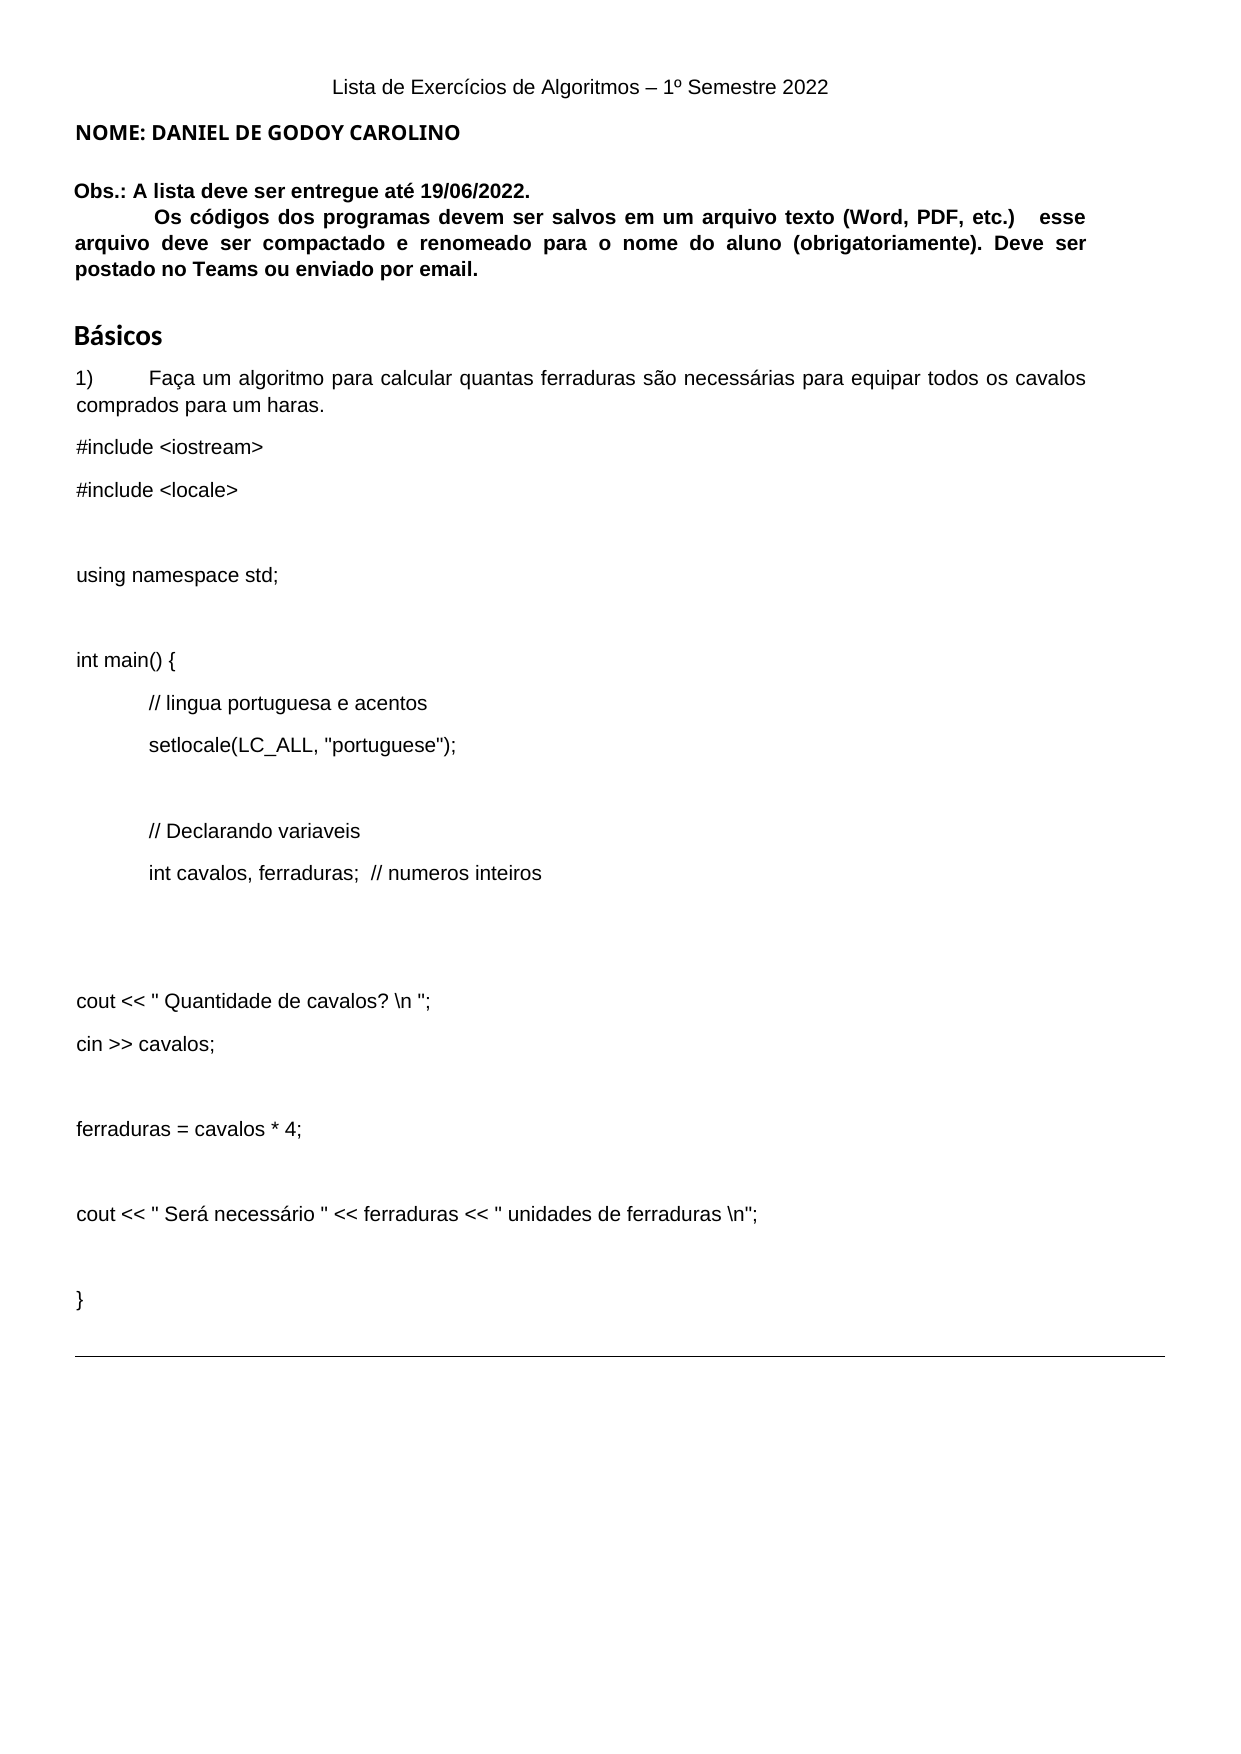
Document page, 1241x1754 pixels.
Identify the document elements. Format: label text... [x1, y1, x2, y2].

list Faça um algoritmo para calcular quantas ferraduras são necessárias para equipar todos os cavalos comprados para um haras. [75, 366, 1087, 416]
text } [76, 1287, 1087, 1311]
text #include <locale> [76, 478, 1087, 502]
text cout << " Quantidade de cavalos? \n "; [76, 989, 1087, 1013]
text Lista de Exercícios de Algoritmos – 1º Semestre 2022 [75, 75, 1086, 99]
text #include <iostream> [76, 435, 1087, 459]
text using namespace std; [76, 563, 1087, 587]
text int cavalos, ferraduras; // numeros inteiros [76, 861, 1087, 885]
text cin >> cavalos; [76, 1032, 1087, 1056]
text NOME: DANIEL DE GODOY CAROLINO [75, 118, 1165, 146]
text Os códigos dos programas devem ser salvos em um arquivo texto (Word, PDF, etc.) esse arquivo deve ser compactado e renomeado para o nome do aluno (obrigatoriamente). Deve ser postado no Teams ou enviado por email. [73, 205, 1088, 281]
text int main() { [76, 648, 1087, 672]
text // lingua portuguesa e acentos [76, 691, 1087, 715]
text setlocale(LC_ALL, "portuguese"); [76, 733, 1087, 757]
text cout << " Será necessário " << ferraduras << " unidades de ferraduras \n"; [76, 1202, 1087, 1226]
text ferraduras = cavalos * 4; [76, 1117, 1087, 1141]
text // Declarando variaveis [76, 818, 1087, 842]
text Obs.: A lista deve ser entregue até 19/06/2022. [73, 179, 1088, 203]
subtitle Básicos [73, 317, 1086, 352]
